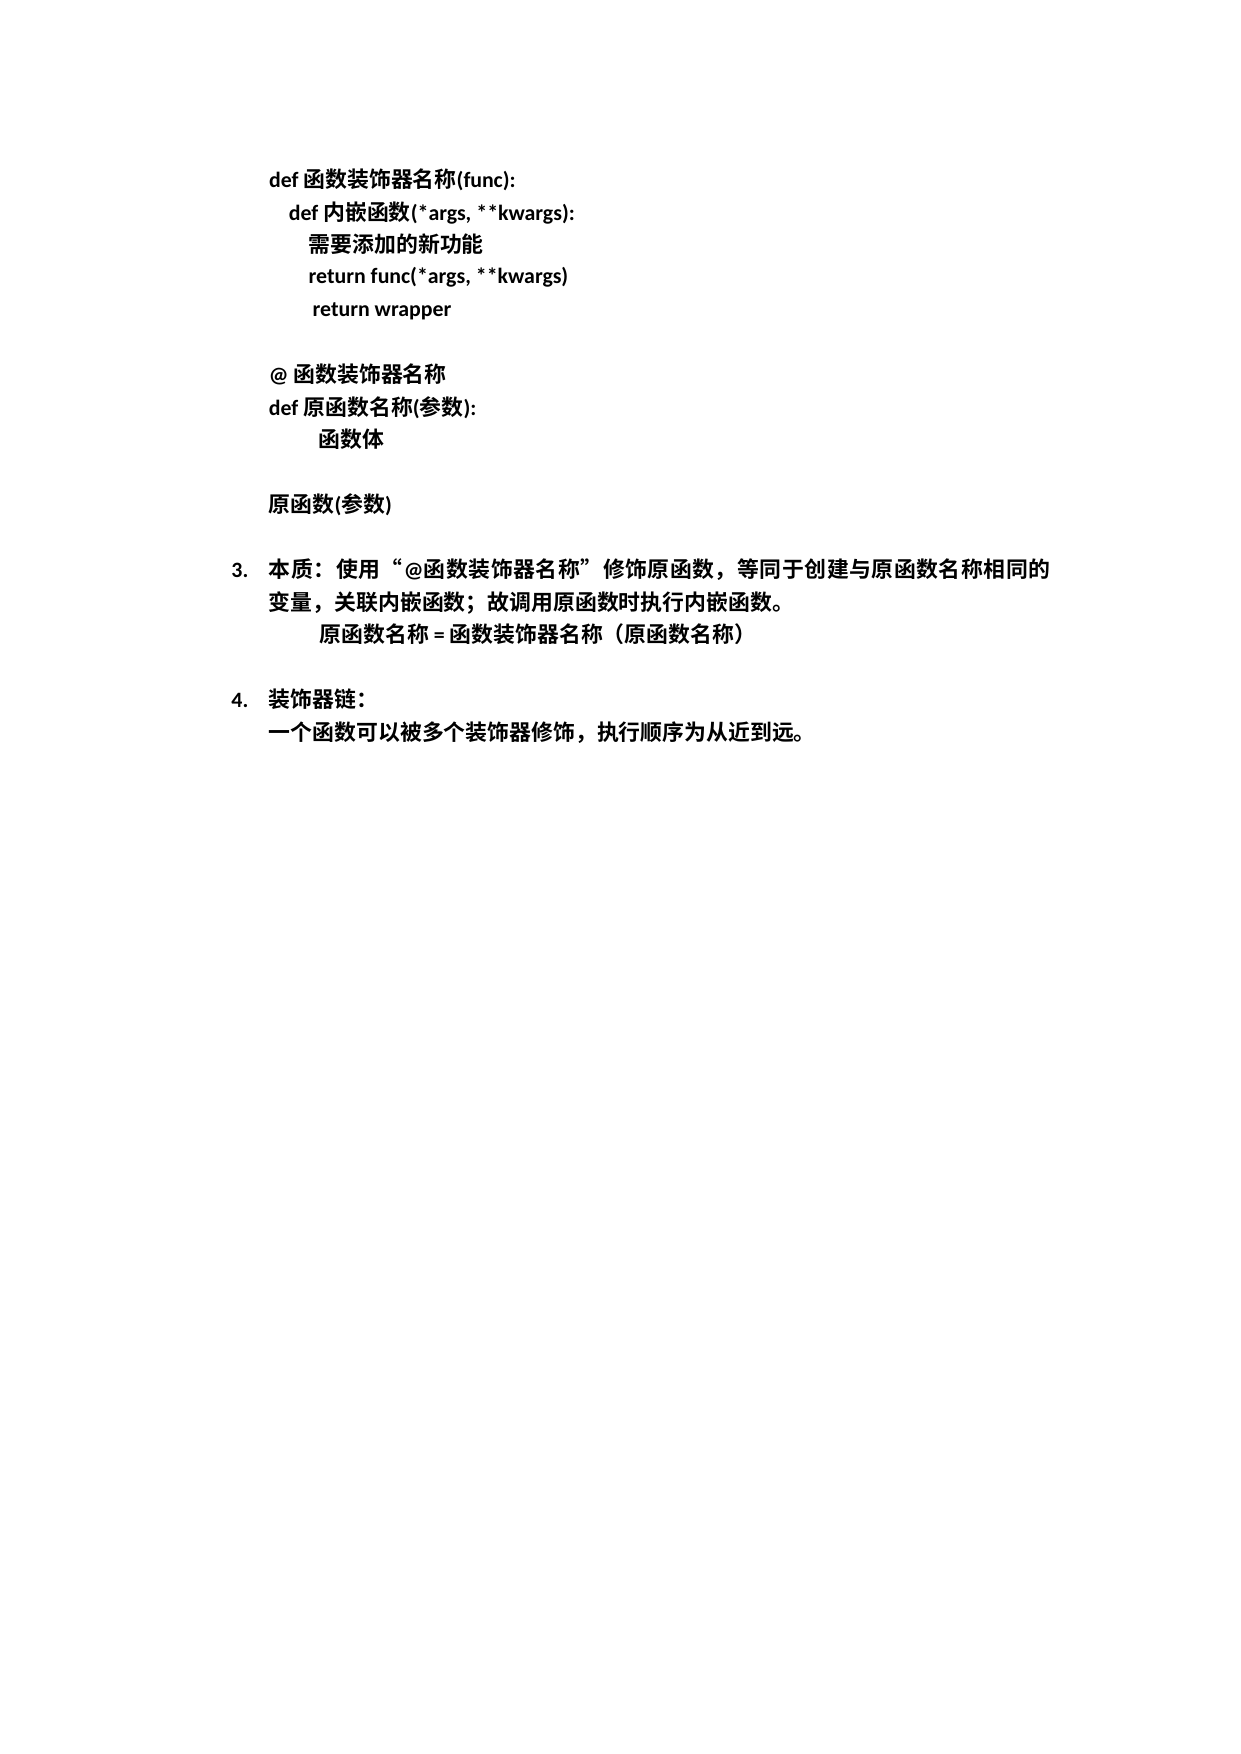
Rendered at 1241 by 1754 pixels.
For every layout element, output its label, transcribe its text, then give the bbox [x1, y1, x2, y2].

list @ 函数装饰器名称 [269, 357, 1053, 389]
list 装饰器链： [231, 682, 1053, 714]
list 函数体 [269, 422, 1053, 454]
list 需要添加的新功能 [225, 227, 1053, 259]
list 原函数(参数) [269, 487, 1053, 519]
list def 原函数名称(参数): [269, 389, 1053, 422]
list 一个函数可以被多个装饰器修饰，执行顺序为从近到远。 [269, 714, 1053, 747]
list def 函数装饰器名称(func): [225, 162, 1053, 194]
list def 内嵌函数(*args, **kwargs): [225, 194, 1053, 227]
list 本质：使用“@函数装饰器名称”修饰原函数，等同于创建与原函数名称相同的变量，关联内嵌函数；故调用原函数时执行内嵌函数。 [231, 552, 1053, 617]
list return wrapper [269, 292, 1053, 324]
text 原函数名称 = 函数装饰器名称（原函数名称） [187, 617, 1053, 649]
list return func(*args, **kwargs) [225, 259, 1053, 292]
